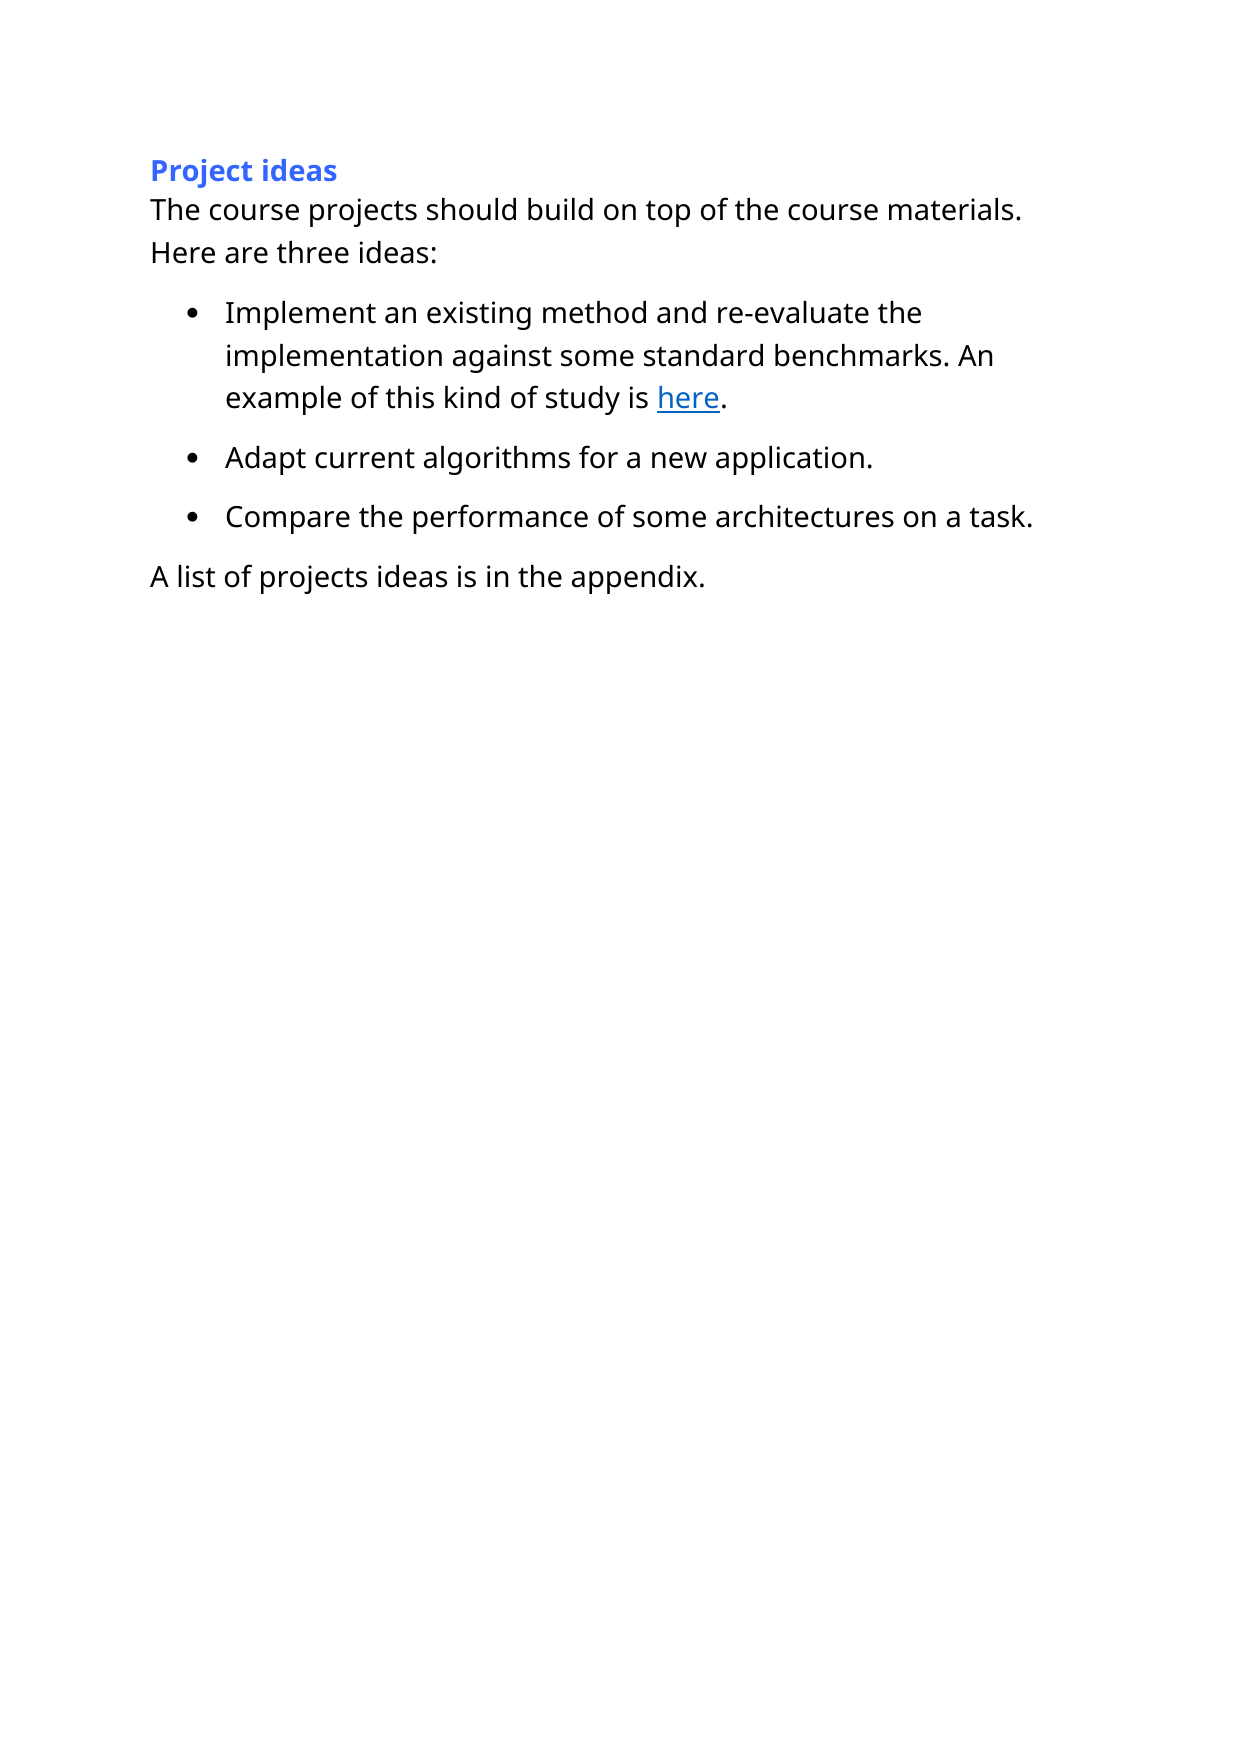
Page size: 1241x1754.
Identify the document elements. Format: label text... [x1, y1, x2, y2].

text The course projects should build on top of the course materials. Here are three ideas: [150, 190, 1090, 272]
list Implement an existing method and re-evaluate the implementation against some standard benchmarks. An example of this kind of study is here. [187, 292, 1090, 417]
list Adapt current algorithms for a new application. [187, 437, 1090, 477]
text A list of projects ideas is in the appendix. [150, 556, 1090, 596]
list Compare the performance of some architectures on a task. [187, 497, 1090, 536]
text Project ideas [150, 150, 1090, 190]
